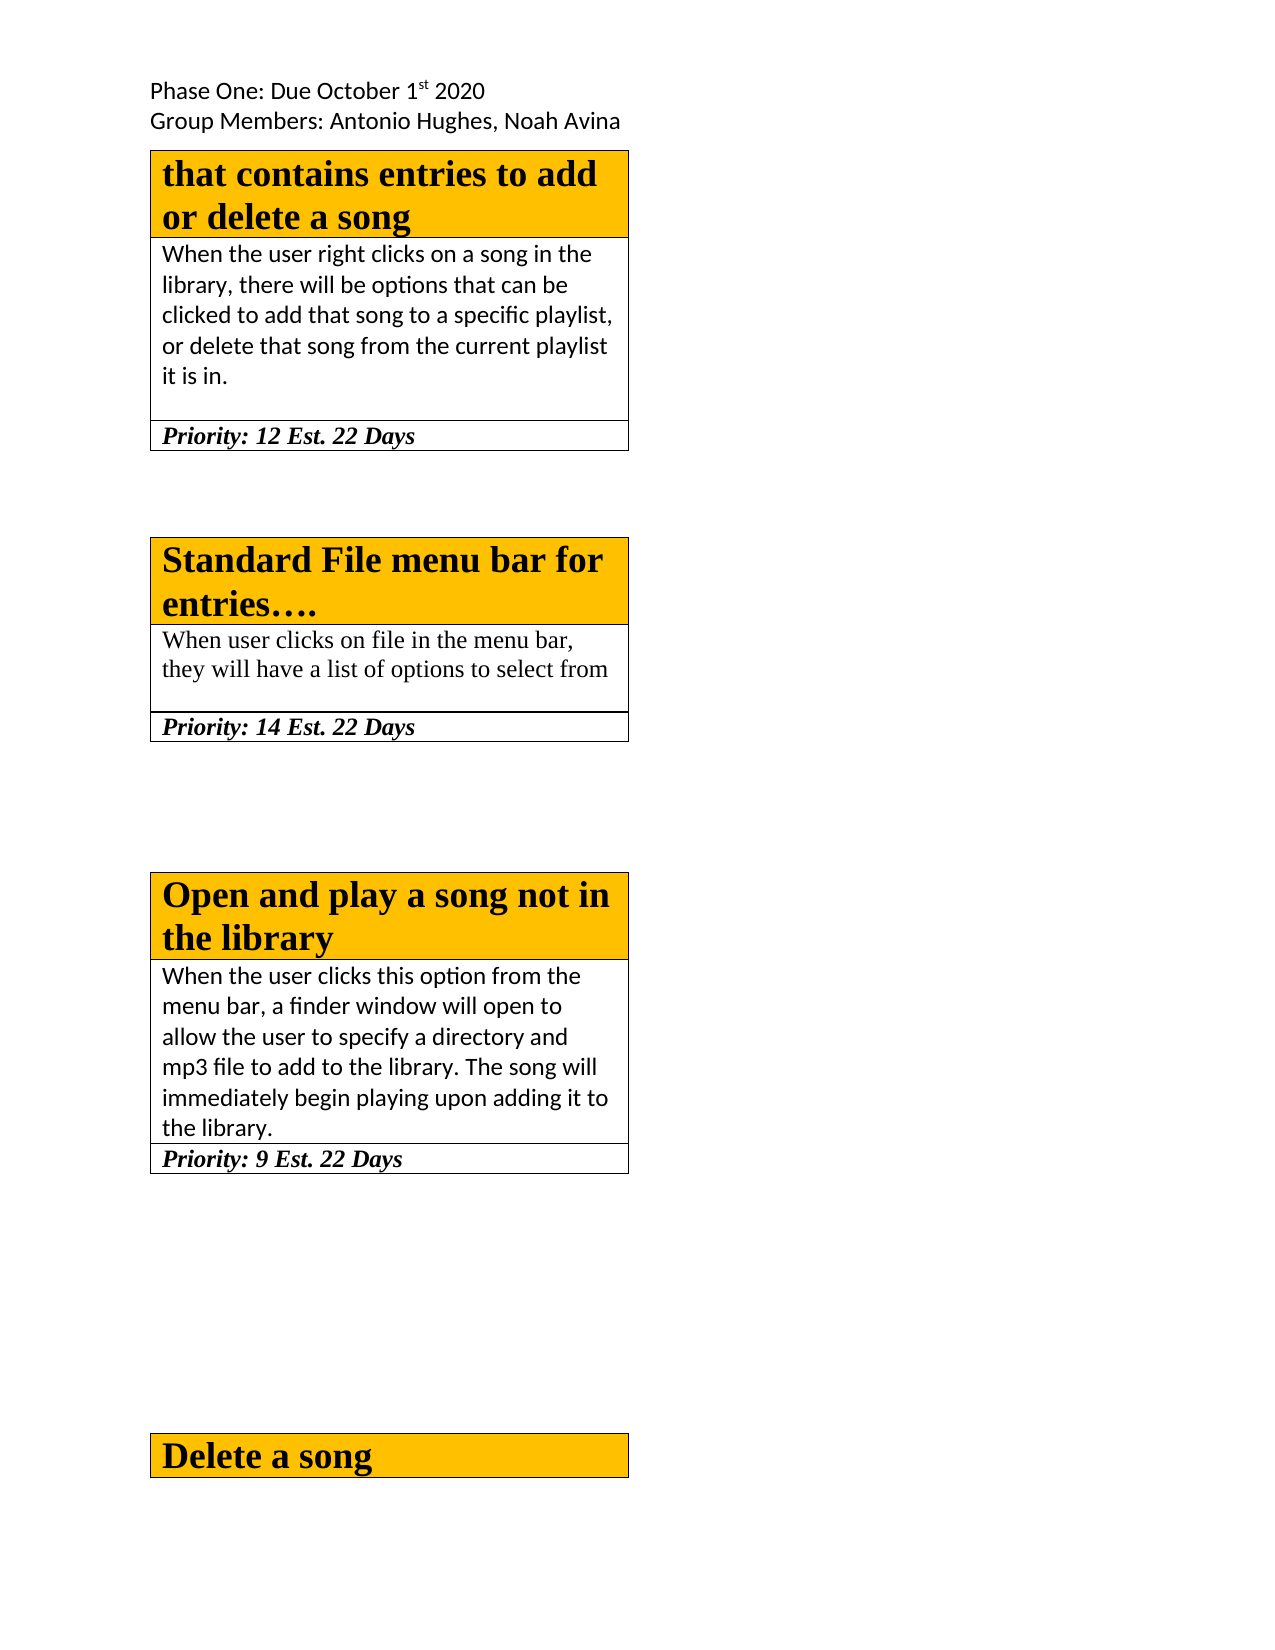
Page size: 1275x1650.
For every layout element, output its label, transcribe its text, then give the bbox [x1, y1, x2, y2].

table_cell When the user right clicks on a song in the library, there will be options that can be clicked to add that song to a specific playlist, or delete that song from the current playlist it is in. [151, 238, 628, 420]
table_cell Priority: 12 Est. 22 Days [151, 421, 628, 449]
table_cell When the user clicks this option from the menu bar, a finder window will open to allow the user to specify a directory and mp3 file to add to the library. The song will immediately begin playing upon adding it to the library. [151, 960, 628, 1143]
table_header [151, 151, 628, 237]
table_cell Priority: 9 Est. 22 Days [151, 1144, 628, 1173]
table_cell When user clicks on file in the menu bar, they will have a list of options to select from [151, 625, 628, 711]
table_header Delete a song [151, 1434, 628, 1477]
table_cell Priority: 14 Est. 22 Days [151, 713, 628, 741]
table_header Standard File menu bar for entries…. [151, 538, 628, 624]
table_header Open and play a song not in the library [151, 873, 628, 959]
